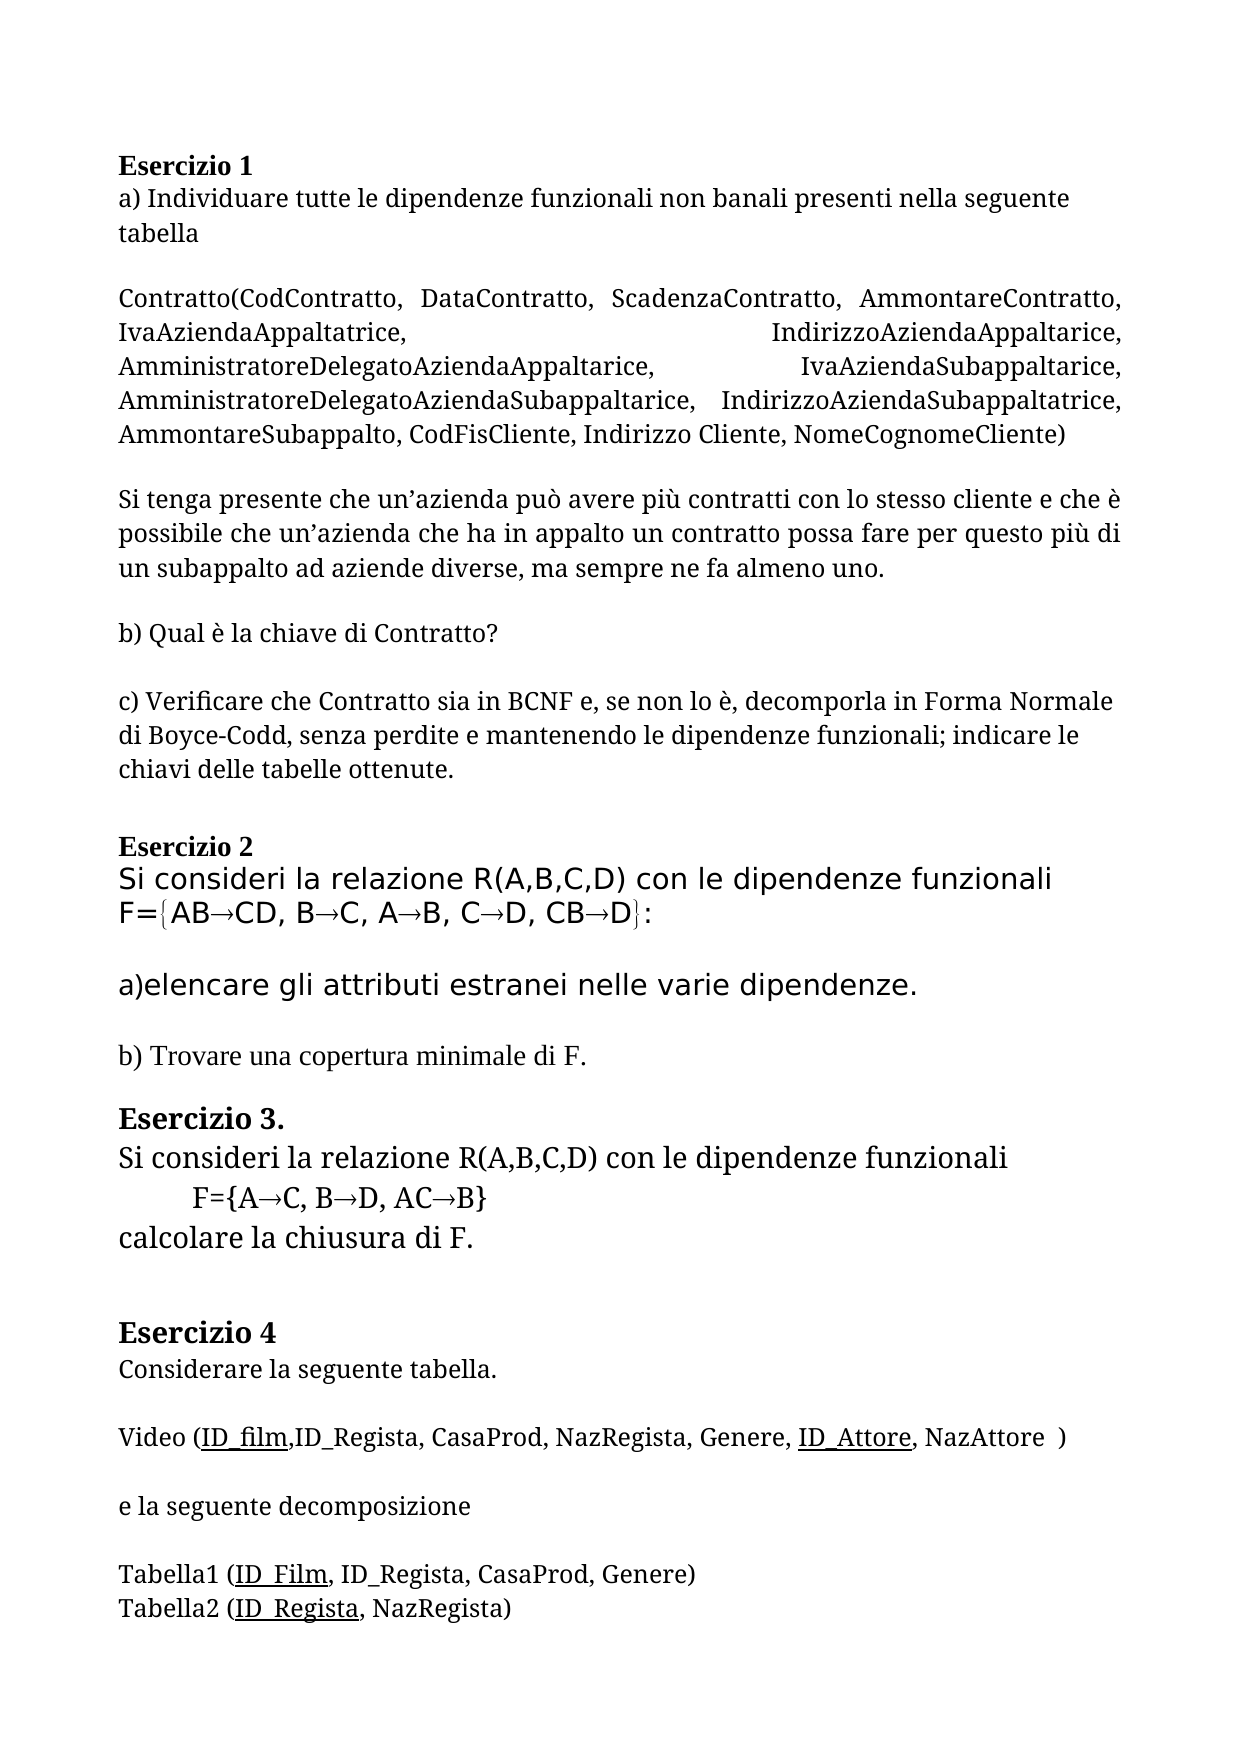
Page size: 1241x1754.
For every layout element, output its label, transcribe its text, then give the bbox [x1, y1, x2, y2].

text Si consideri la relazione R(A,B,C,D) con le dipendenze funzionali [118, 1138, 1122, 1177]
text c) Verificare che Contratto sia in BCNF e, se non lo è, decomporla in Forma Normale di Boyce-Codd, senza perdite e mantenendo le dipendenze funzionali; indicare le chiavi delle tabelle ottenute. [118, 684, 1122, 786]
text Tabella1 (ID_Film, ID_Regista, CasaProd, Genere) [118, 1556, 1122, 1590]
text Esercizio 2 [118, 829, 1122, 862]
text Tabella2 (ID_Regista, NazRegista) [118, 1590, 1122, 1624]
text e la seguente decomposizione [118, 1488, 1122, 1522]
text b) Trovare una copertura minimale di F. [118, 1038, 1122, 1072]
text Si consideri la relazione R(A,B,C,D) con le dipendenze funzionali F=ABCD, BC, AB, CD, CBD: [118, 862, 1122, 930]
text b) Qual è la chiave di Contratto? [118, 616, 1122, 649]
text Esercizio 1 [118, 148, 1122, 181]
text a) Individuare tutte le dipendenze funzionali non banali presenti nella seguente tabella [118, 181, 1122, 249]
text F={AC, BD, ACB} [118, 1177, 1122, 1217]
text Video (ID_film,ID_Regista, CasaProd, NazRegista, Genere, ID_Attore, NazAttore ) [118, 1420, 1122, 1454]
text a)elencare gli attributi estranei nelle varie dipendenze. [118, 964, 1122, 1004]
text Esercizio 3. [118, 1098, 1122, 1138]
text Esercizio 4 [118, 1312, 1122, 1352]
text calcolare la chiusura di F. [118, 1217, 1122, 1257]
text Considerare la seguente tabella. [118, 1352, 1122, 1386]
text Contratto(CodContratto, DataContratto, ScadenzaContratto, AmmontareContratto, IvaAziendaAppaltatrice, IndirizzoAziendaAppaltarice, AmministratoreDelegatoAziendaAppaltarice, IvaAziendaSubappaltarice, AmministratoreDelegatoAziendaSubappaltarice, IndirizzoAziendaSubappaltatrice, AmmontareSubappalto, CodFisCliente, Indirizzo Cliente, NomeCognomeCliente) [118, 281, 1122, 451]
text Si tenga presente che un’azienda può avere più contratti con lo stesso cliente e che è possibile che un’azienda che ha in appalto un contratto possa fare per questo più di un subappalto ad aziende diverse, ma sempre ne fa almeno uno. [118, 482, 1122, 584]
